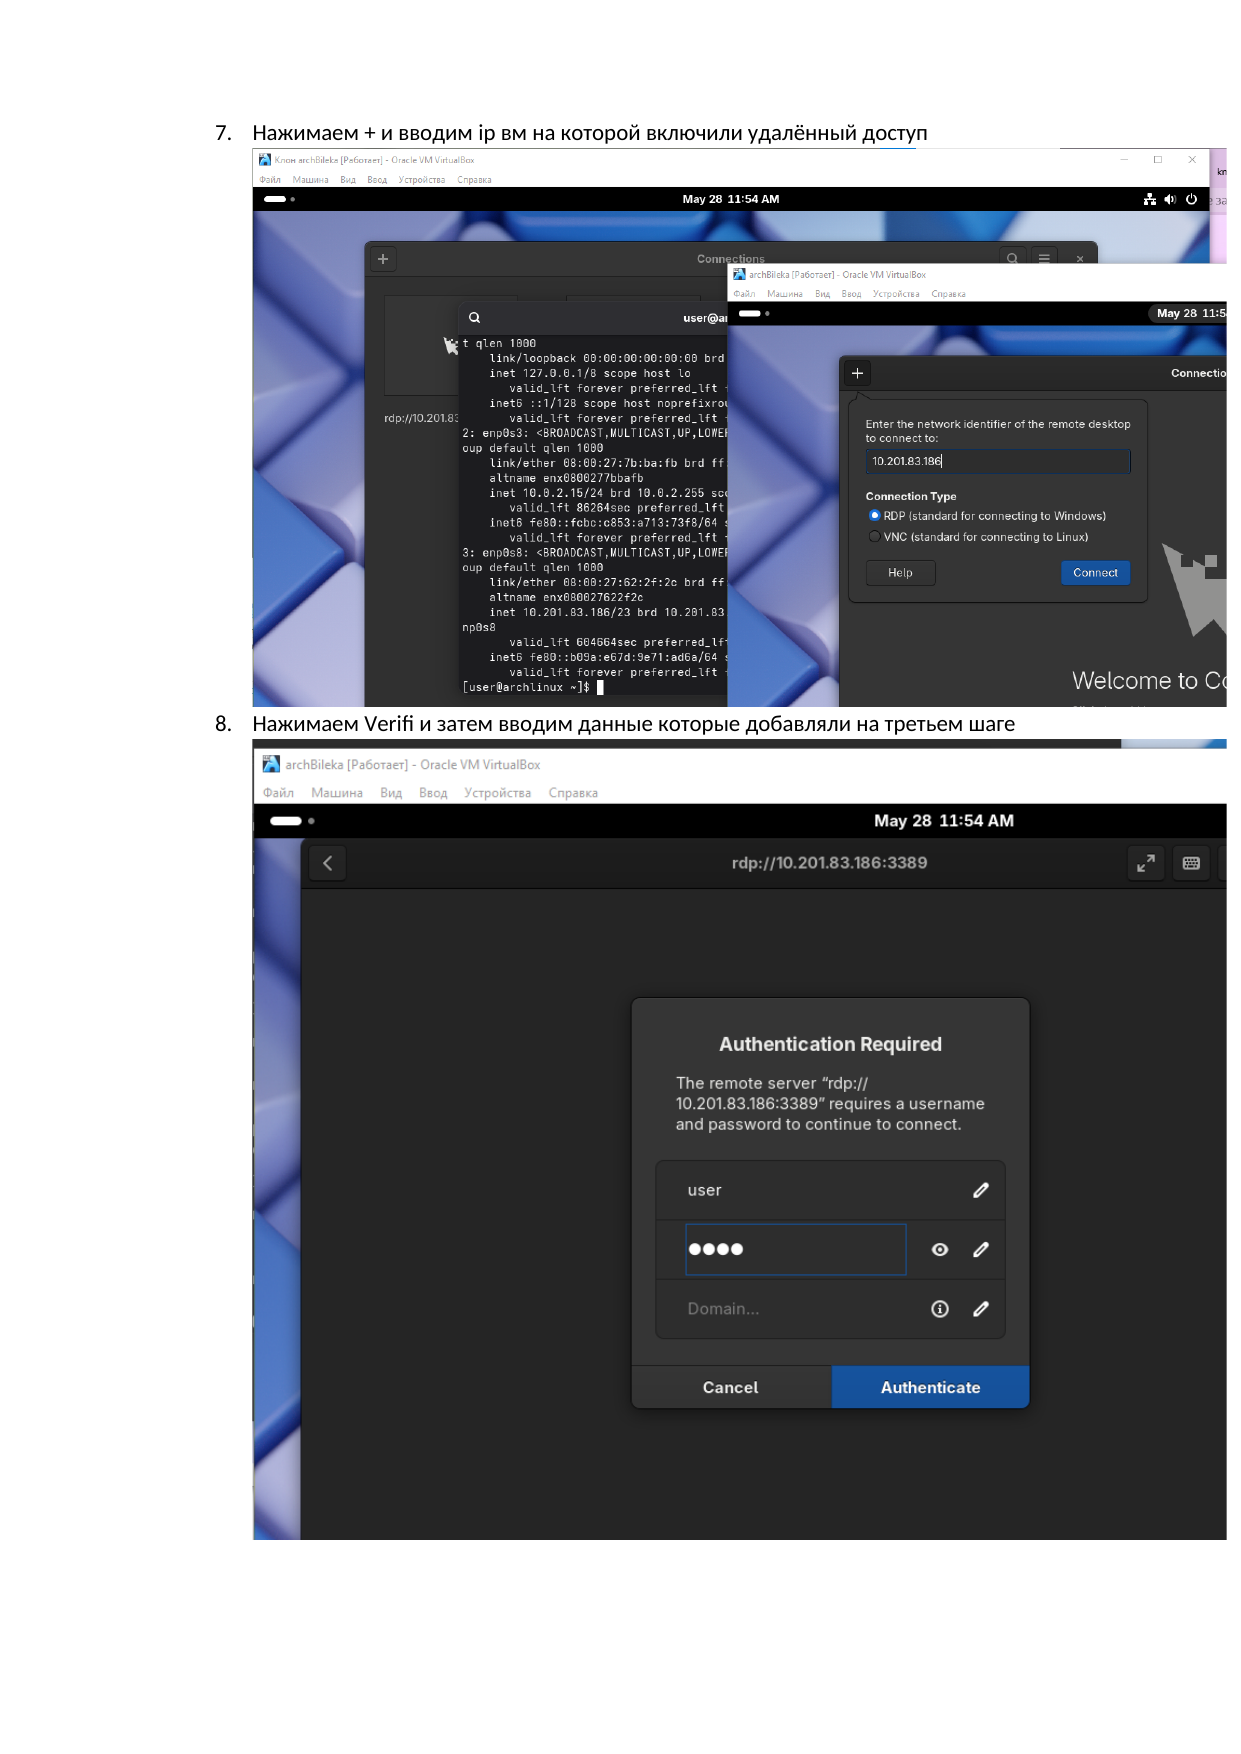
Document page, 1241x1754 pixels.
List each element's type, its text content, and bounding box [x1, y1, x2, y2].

picture [252, 739, 1227, 1540]
picture [252, 148, 1227, 707]
